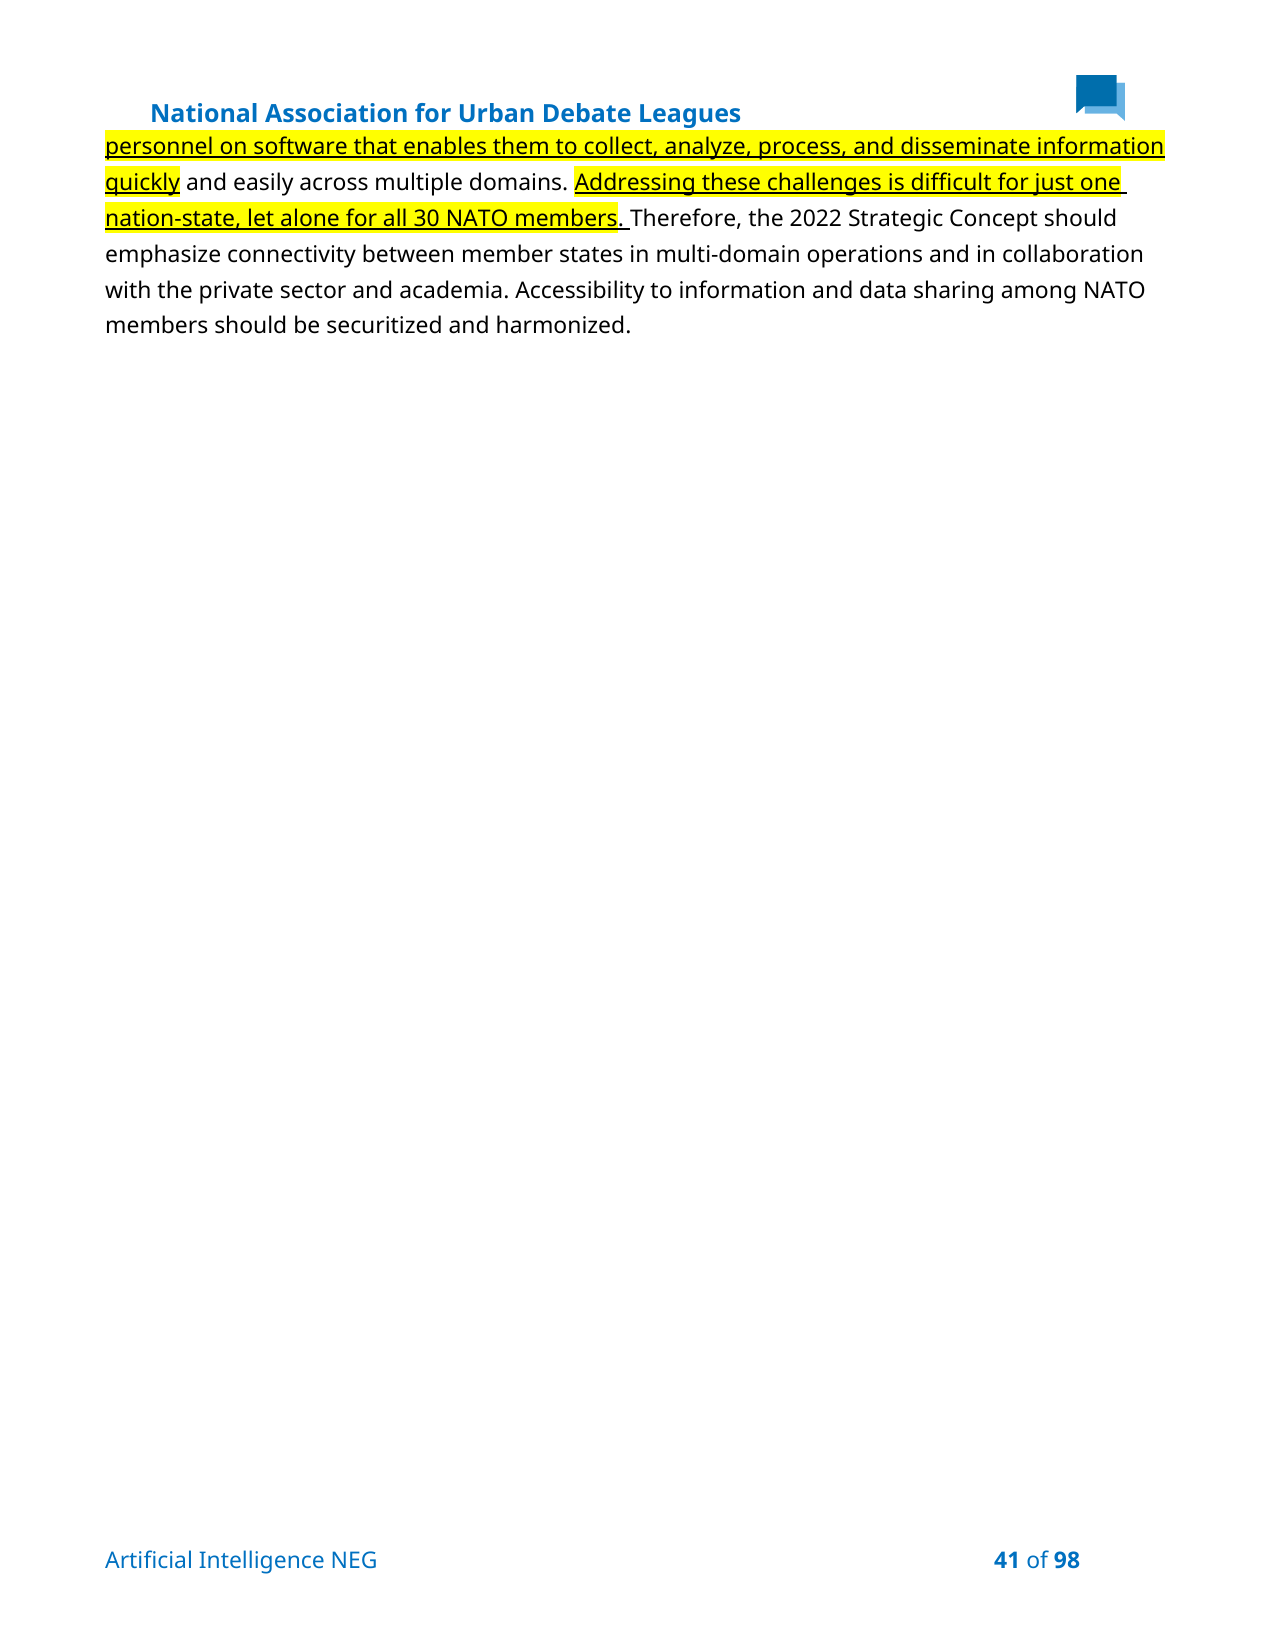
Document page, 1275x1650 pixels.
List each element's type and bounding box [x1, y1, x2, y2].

text [105, 130, 1170, 341]
picture [1075, 75, 1125, 123]
